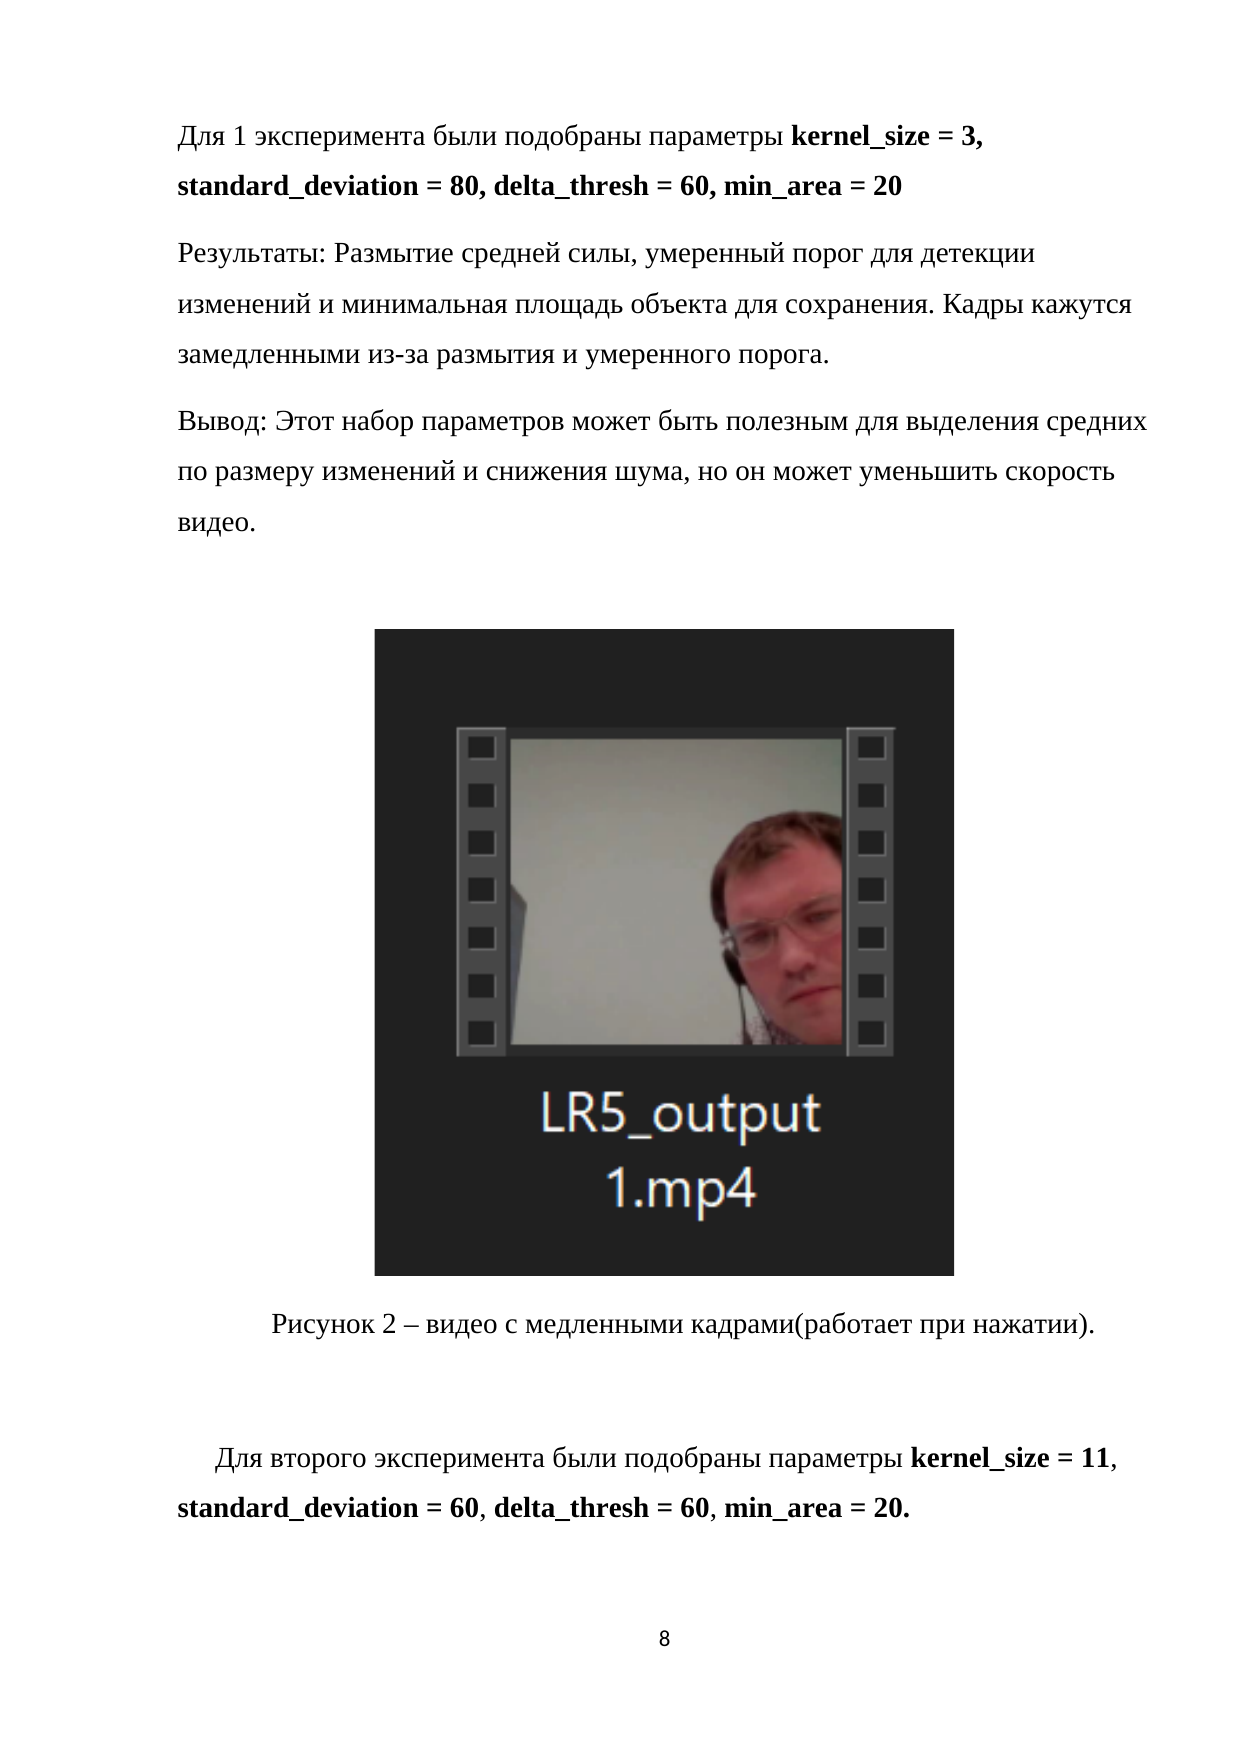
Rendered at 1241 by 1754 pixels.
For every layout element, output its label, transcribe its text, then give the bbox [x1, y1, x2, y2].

text Для второго эксперимента были подобраны параметры kernel_size = 11, standard_deviation = 60, delta_thresh = 60, min_area = 20. [177, 1440, 1152, 1524]
text Результаты: Размытие средней силы, умеренный порог для детекции изменений и минимальная площадь объекта для сохранения. Кадры кажутся замедленными из-за размытия и умеренного порога. [177, 235, 1152, 369]
text Рисунок 2 – видео с медленными кадрами(работает при нажатии). [177, 1306, 1152, 1339]
text Вывод: Этот набор параметров может быть полезным для выделения средних по размеру изменений и снижения шума, но он может уменьшить скорость видео. [177, 403, 1152, 537]
picture [374, 629, 955, 1276]
text Для 1 эксперимента были подобраны параметры kernel_size = 3, standard_deviation = 80, delta_thresh = 60, min_area = 20 [177, 118, 1152, 202]
